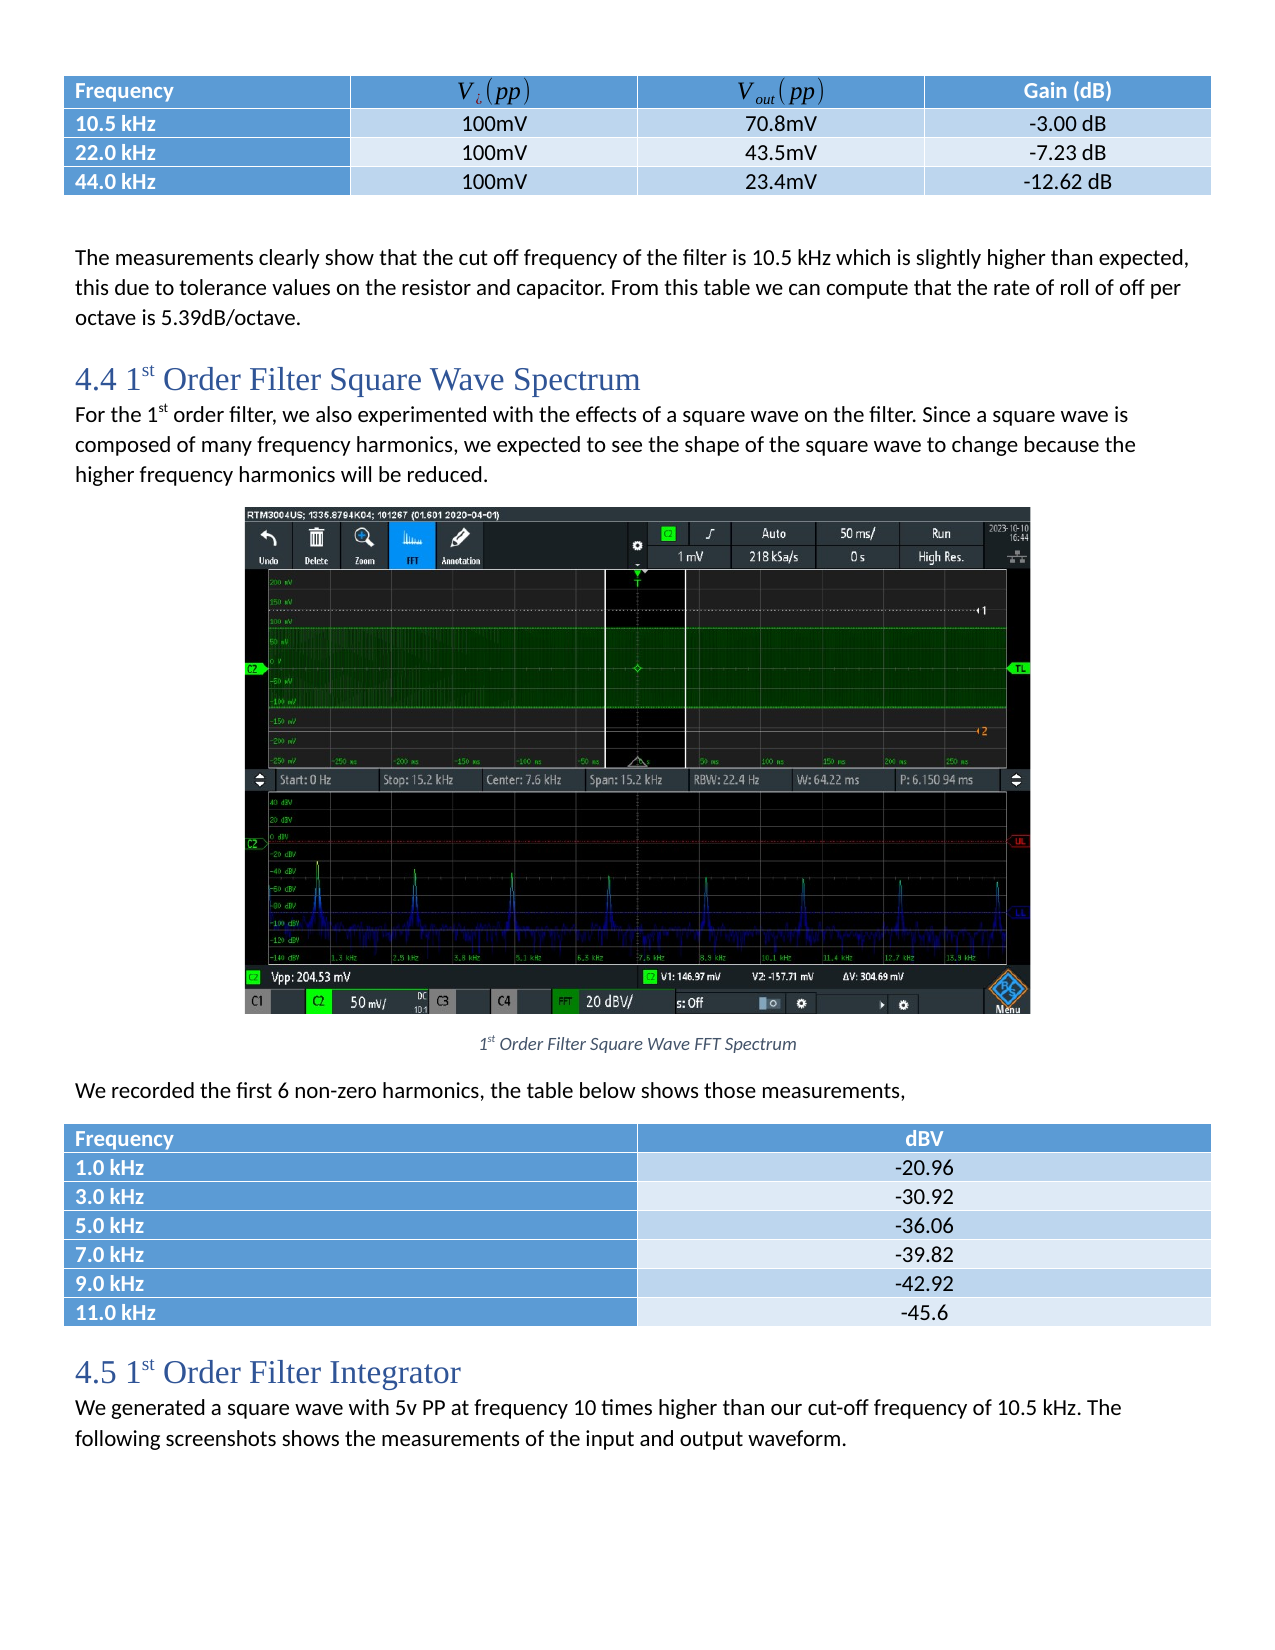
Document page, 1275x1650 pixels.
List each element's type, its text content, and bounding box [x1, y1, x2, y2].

table_cell -30.92 [638, 1182, 1211, 1210]
picture [244, 507, 1031, 1014]
table_cell -12.62 dB [925, 167, 1211, 195]
table_cell 100mV [351, 167, 637, 195]
table_cell -20.96 [638, 1153, 1211, 1181]
text We recorded the first 6 non-zero harmonics, the table below shows those measurements, [75, 1076, 1200, 1104]
table_cell 1.0 kHz [64, 1153, 637, 1181]
table_cell 9.0 kHz [64, 1269, 637, 1297]
table_header [351, 76, 637, 108]
table_cell 7.0 kHz [64, 1240, 637, 1268]
subtitle 4.5 1st Order Filter Integrator [75, 1352, 1200, 1391]
table_cell 5.0 kHz [64, 1211, 637, 1239]
table_cell 100mV [351, 109, 637, 137]
text We generated a square wave with 5v PP at frequency 10 times higher than our cut-off frequency of 10.5 kHz. The following screenshots shows the measurements of the input and output waveform. [75, 1393, 1200, 1452]
text The measurements clearly show that the cut off frequency of the filter is 10.5 kHz which is slightly higher than expected, this due to tolerance values on the resistor and capacitor. From this table we can compute that the rate of roll of off per octave is 5.39dB/octave. [75, 243, 1200, 332]
subtitle 4.4 1st Order Filter Square Wave Spectrum [75, 359, 1200, 397]
table_cell 11.0 kHz [64, 1298, 637, 1326]
table_cell -36.06 [638, 1211, 1211, 1239]
table_cell 70.8mV [638, 109, 924, 137]
table_cell 100mV [351, 138, 637, 166]
table_cell 22.0 kHz [64, 138, 350, 166]
table_header Gain (dB) [925, 76, 1211, 108]
table_cell 44.0 kHz [64, 167, 350, 195]
table_cell -45.6 [638, 1298, 1211, 1326]
table_cell 3.0 kHz [64, 1182, 637, 1210]
table_cell -42.92 [638, 1269, 1211, 1297]
table_cell -7.23 dB [925, 138, 1211, 166]
table_cell -39.82 [638, 1240, 1211, 1268]
table_cell 43.5mV [638, 138, 924, 166]
text 1st Order Filter Square Wave FFT Spectrum [75, 1032, 1200, 1055]
table_cell -3.00 dB [925, 109, 1211, 137]
table_header [638, 76, 924, 108]
table_header Frequency [64, 1124, 637, 1152]
table_cell 10.5 kHz [64, 109, 350, 137]
text For the 1st order filter, we also experimented with the effects of a square wave on the filter. Since a square wave is composed of many frequency harmonics, we expected to see the shape of the square wave to change because the higher frequency harmonics will be reduced. [75, 400, 1200, 488]
table_cell 23.4mV [638, 167, 924, 195]
table_header dBV [638, 1124, 1211, 1152]
table_header Frequency [64, 76, 350, 108]
